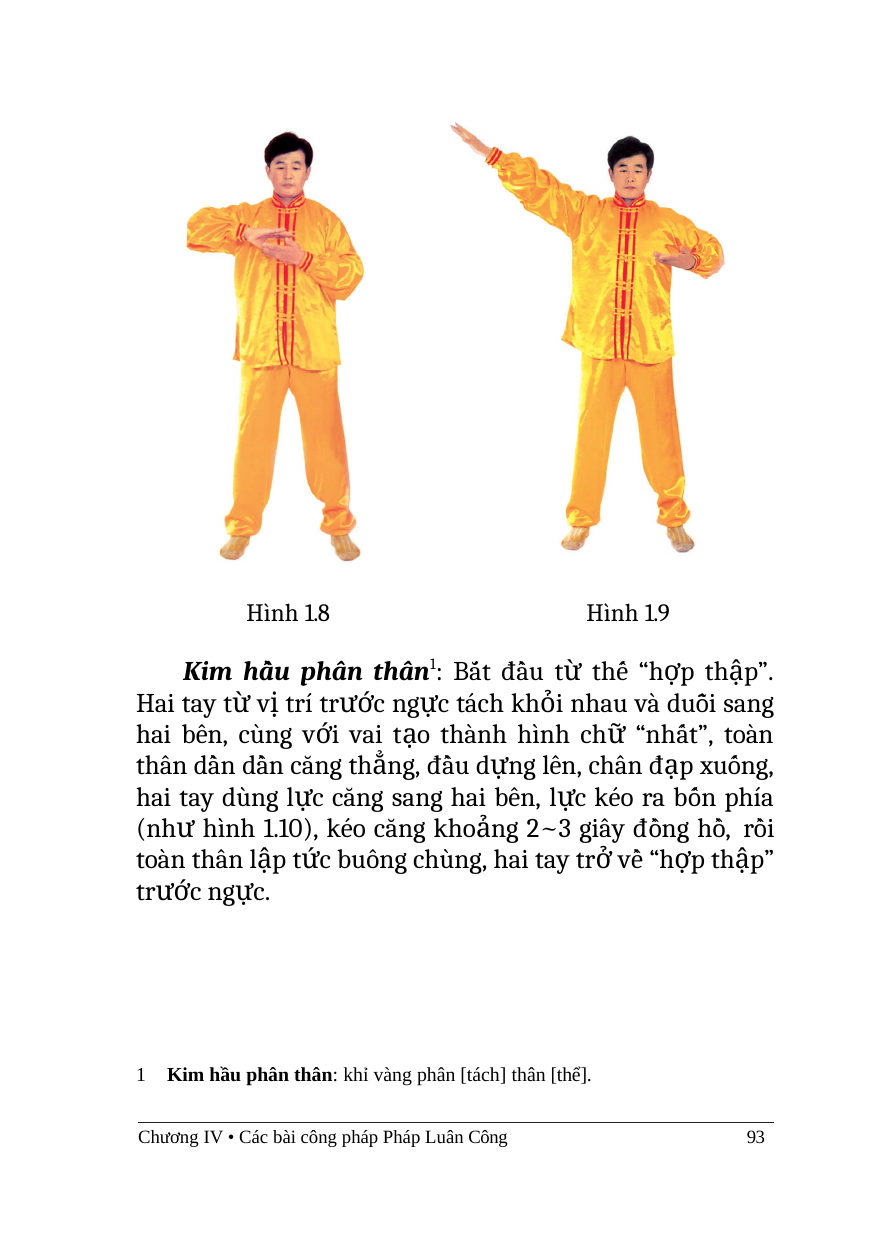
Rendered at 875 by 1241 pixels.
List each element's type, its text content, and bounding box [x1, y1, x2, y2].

list Kim hầu phân thân: khỉ vàng phân [tách] thân [thể]. [136, 1063, 815, 1086]
picture [184, 128, 366, 564]
table_header [419, 96, 767, 592]
table_header [169, 96, 419, 592]
picture [448, 118, 729, 557]
table_cell Hình 1.9 [419, 592, 767, 629]
table_cell Hình 1.8 [169, 592, 419, 629]
text Kim hầu phân thân1: Bắt đầu từ thế “hợp thập”. Hai tay từ vị trí trước ngực tách khỏi nhau và duỗi sang hai bên, cùng với vai tạo thành hình chữ “nhất”, toàn thân dần dần căng thẳng, đầu dựng lên, chân đạp xuống, hai tay dùng lực căng sang hai bên, lực kéo ra bốn phía (như hình 1.10), kéo căng khoảng 2~3 giây đồng hồ, rồi toàn thân lập tức buông chùng, hai tay trở về “hợp thập” trước ngực. [136, 656, 774, 907]
